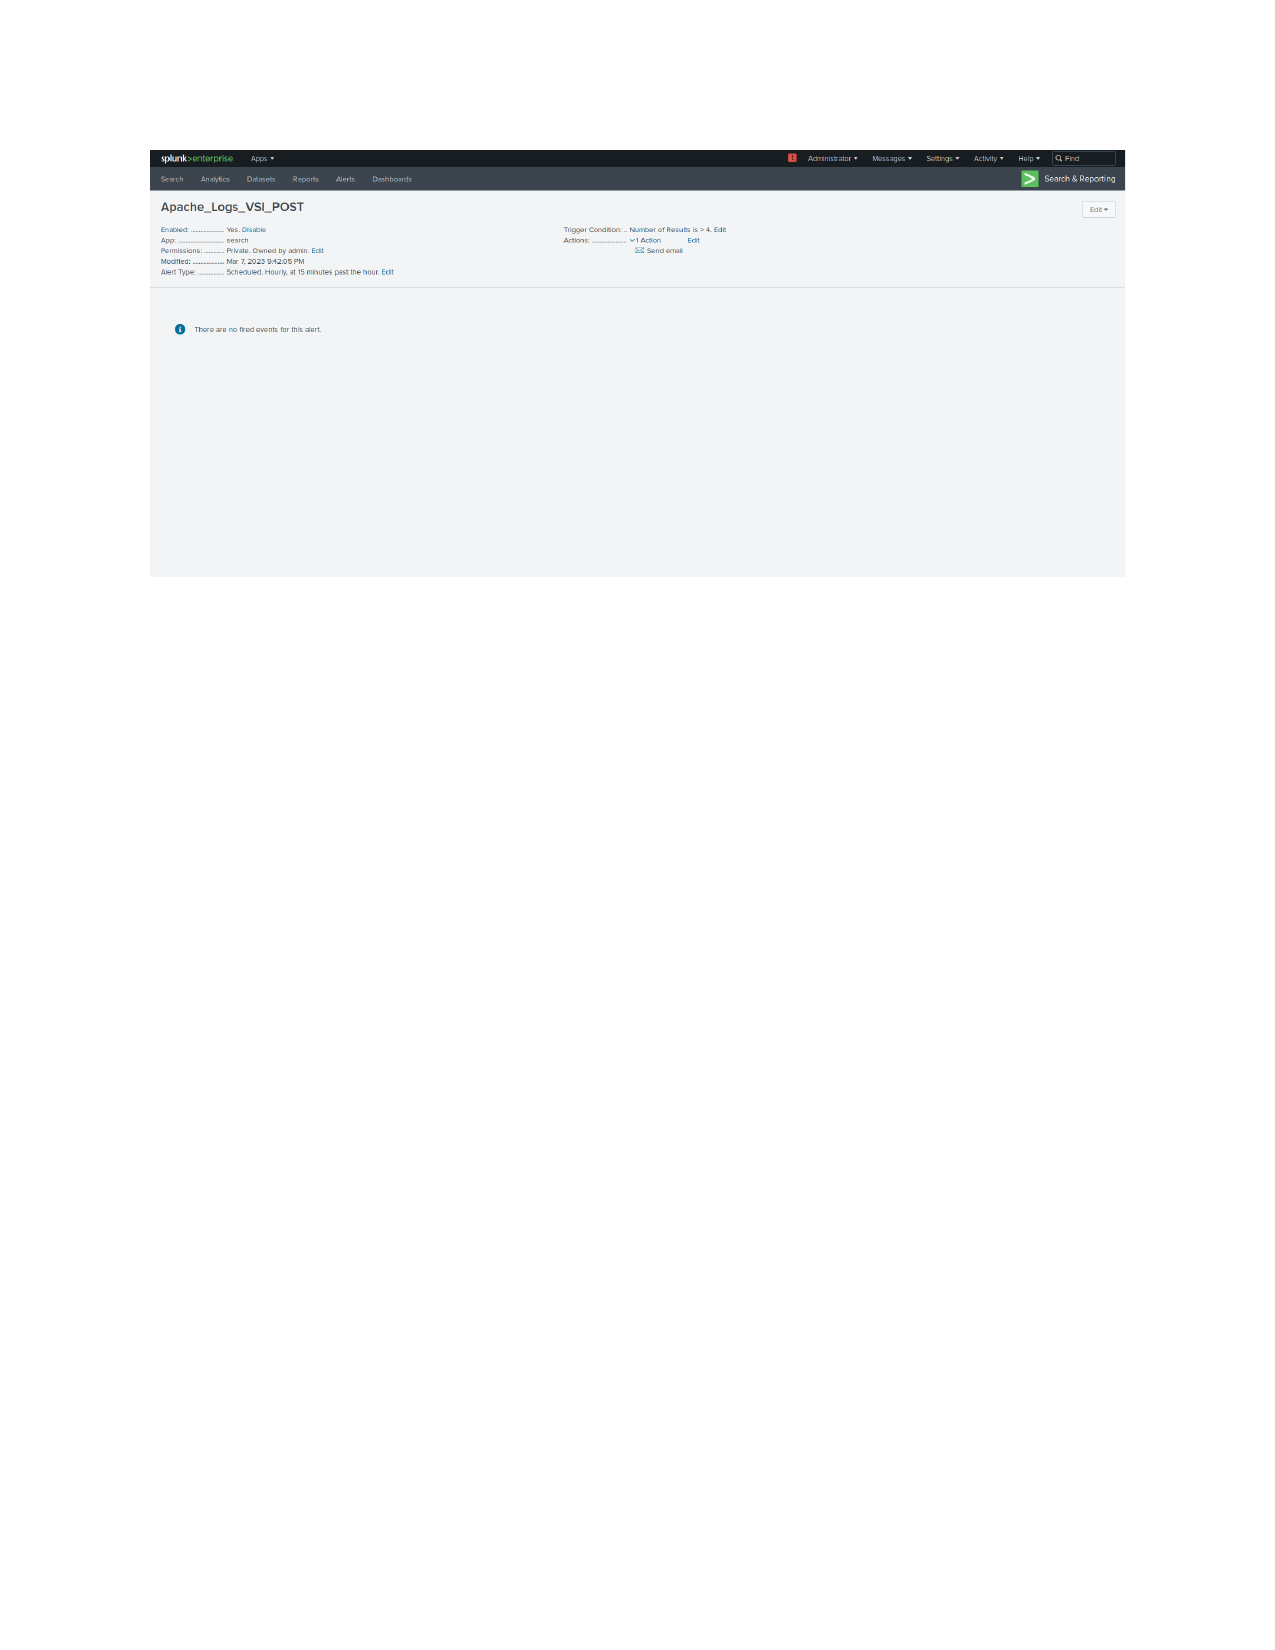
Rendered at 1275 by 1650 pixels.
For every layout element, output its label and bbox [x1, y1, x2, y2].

picture [150, 150, 1125, 577]
